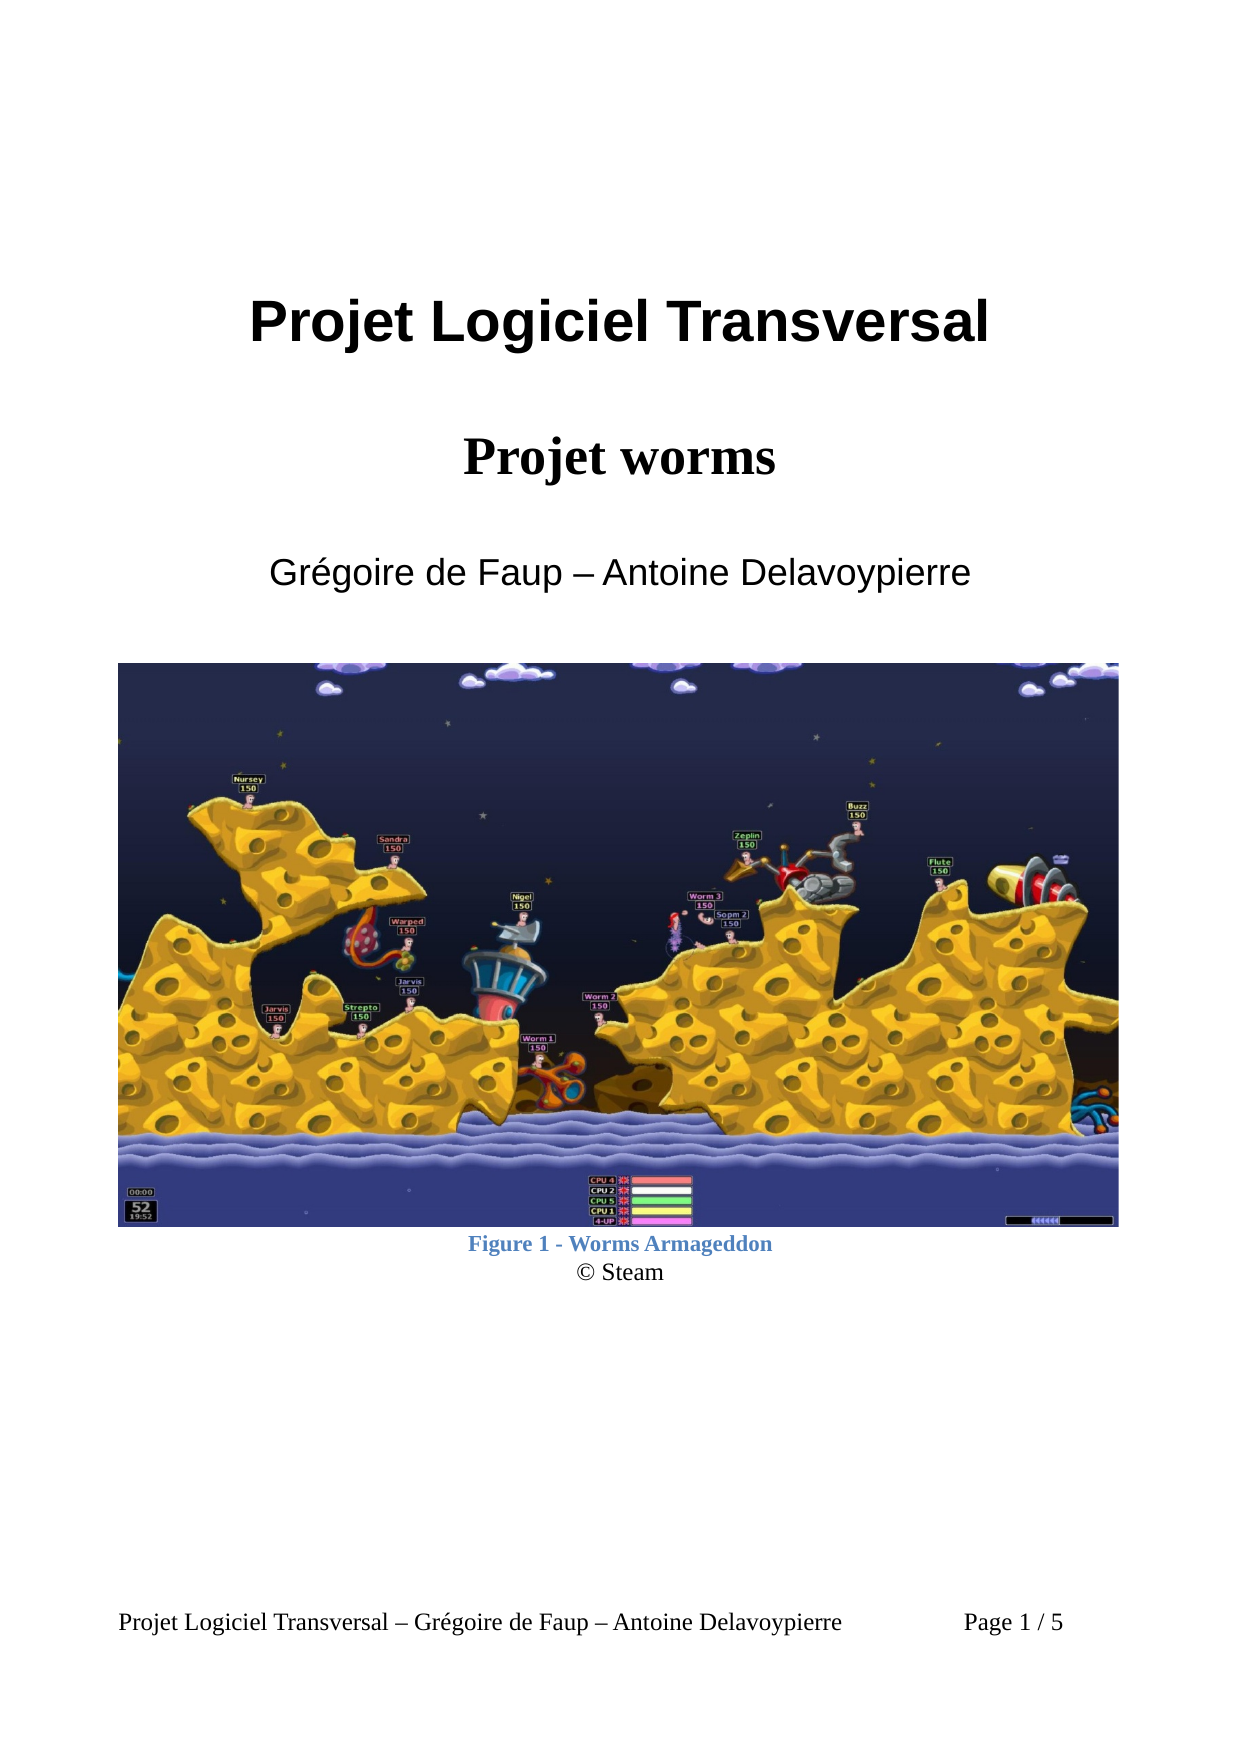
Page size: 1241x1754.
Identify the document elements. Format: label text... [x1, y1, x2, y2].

text Figure 1 - Worms Armageddon [118, 1231, 1122, 1257]
subtitle Grégoire de Faup – Antoine Delavoypierre [118, 550, 1122, 593]
title Projet Logiciel Transversal [118, 287, 1122, 354]
text Projet worms [118, 424, 1122, 486]
text © Steam [118, 1257, 1122, 1286]
picture [118, 663, 1119, 1227]
